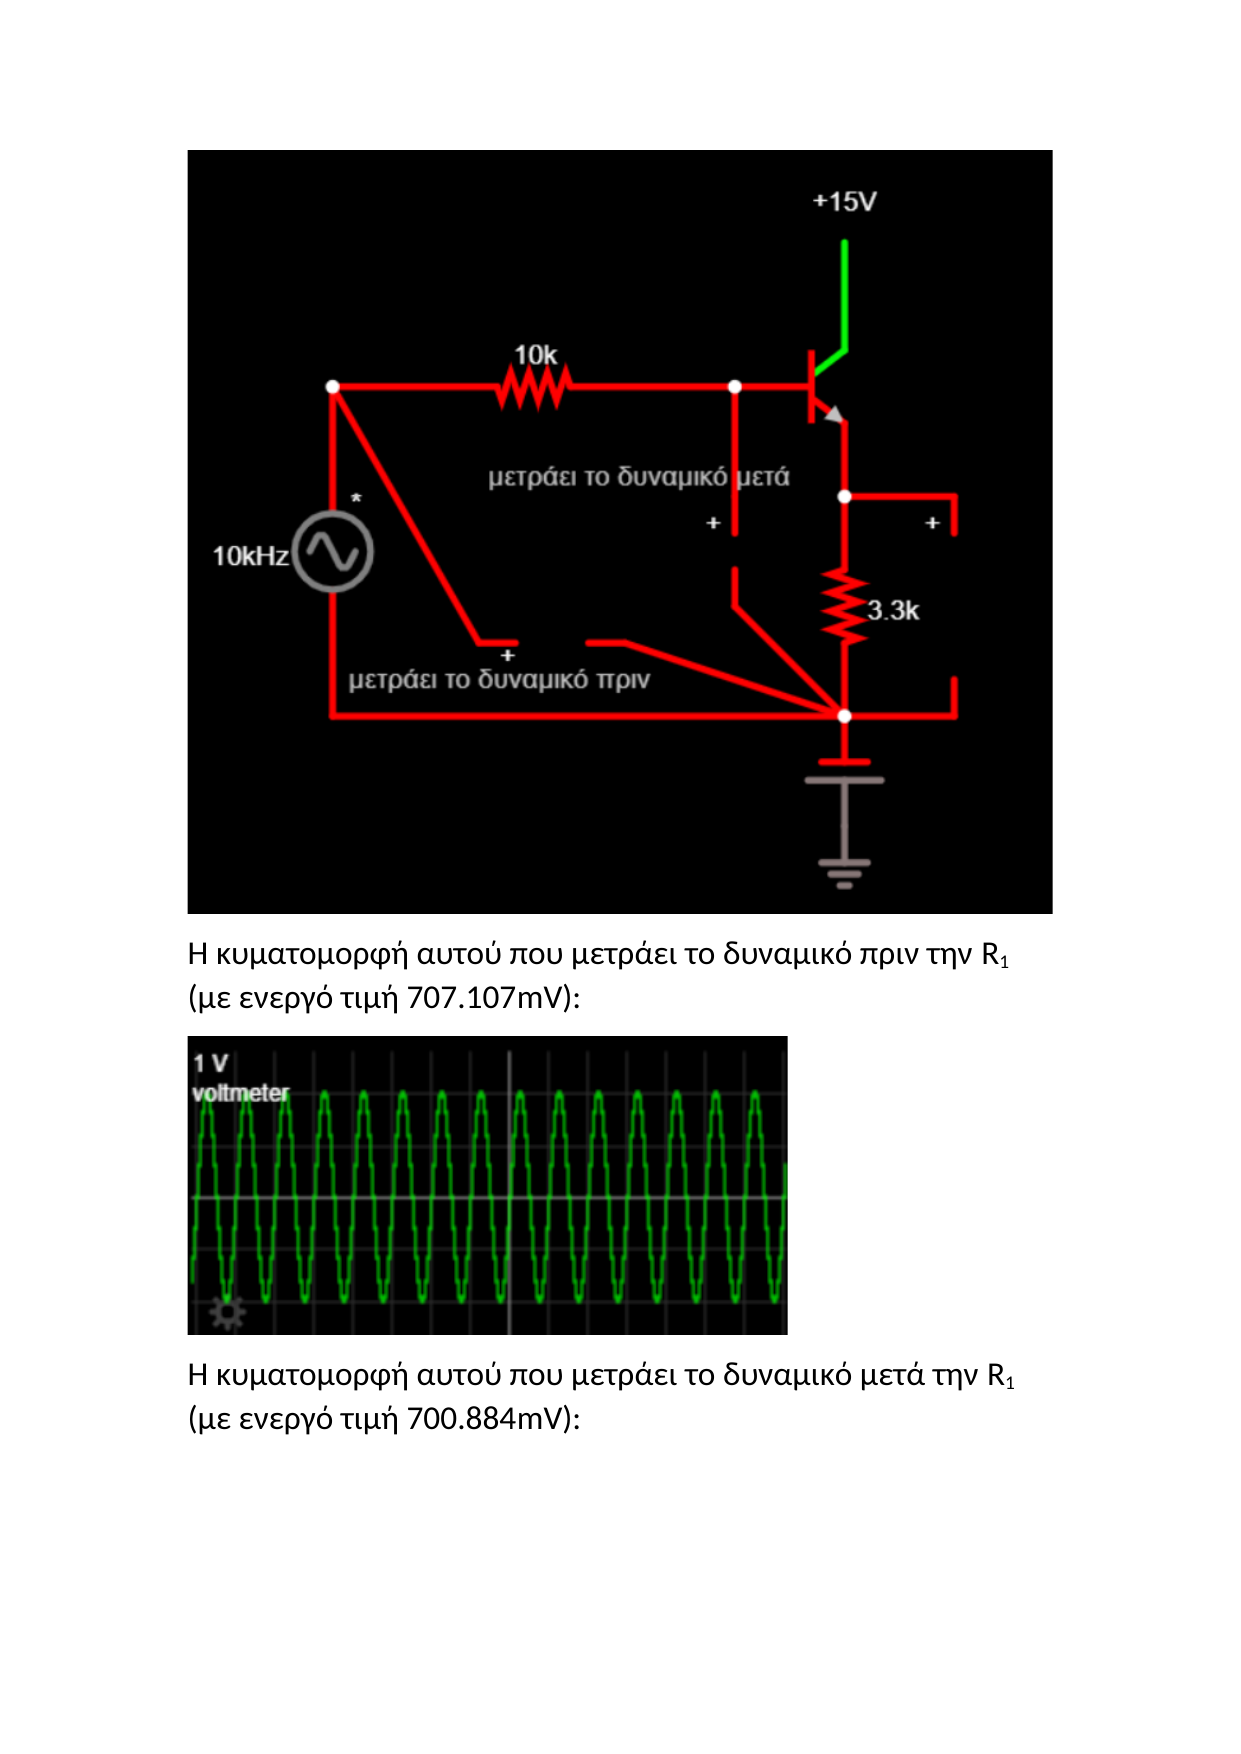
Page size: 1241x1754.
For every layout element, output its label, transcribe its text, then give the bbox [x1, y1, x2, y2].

picture [187, 1036, 788, 1335]
text Η κυματομορφή αυτού που μετράει το δυναμικό μετά την R1 (με ενεργό τιμή 700.884mV): [187, 1353, 1053, 1438]
text Η κυματομορφή αυτού που μετράει το δυναμικό πριν την R1 (με ενεργό τιμή 707.107mV): [187, 932, 1053, 1017]
picture [187, 150, 1053, 914]
